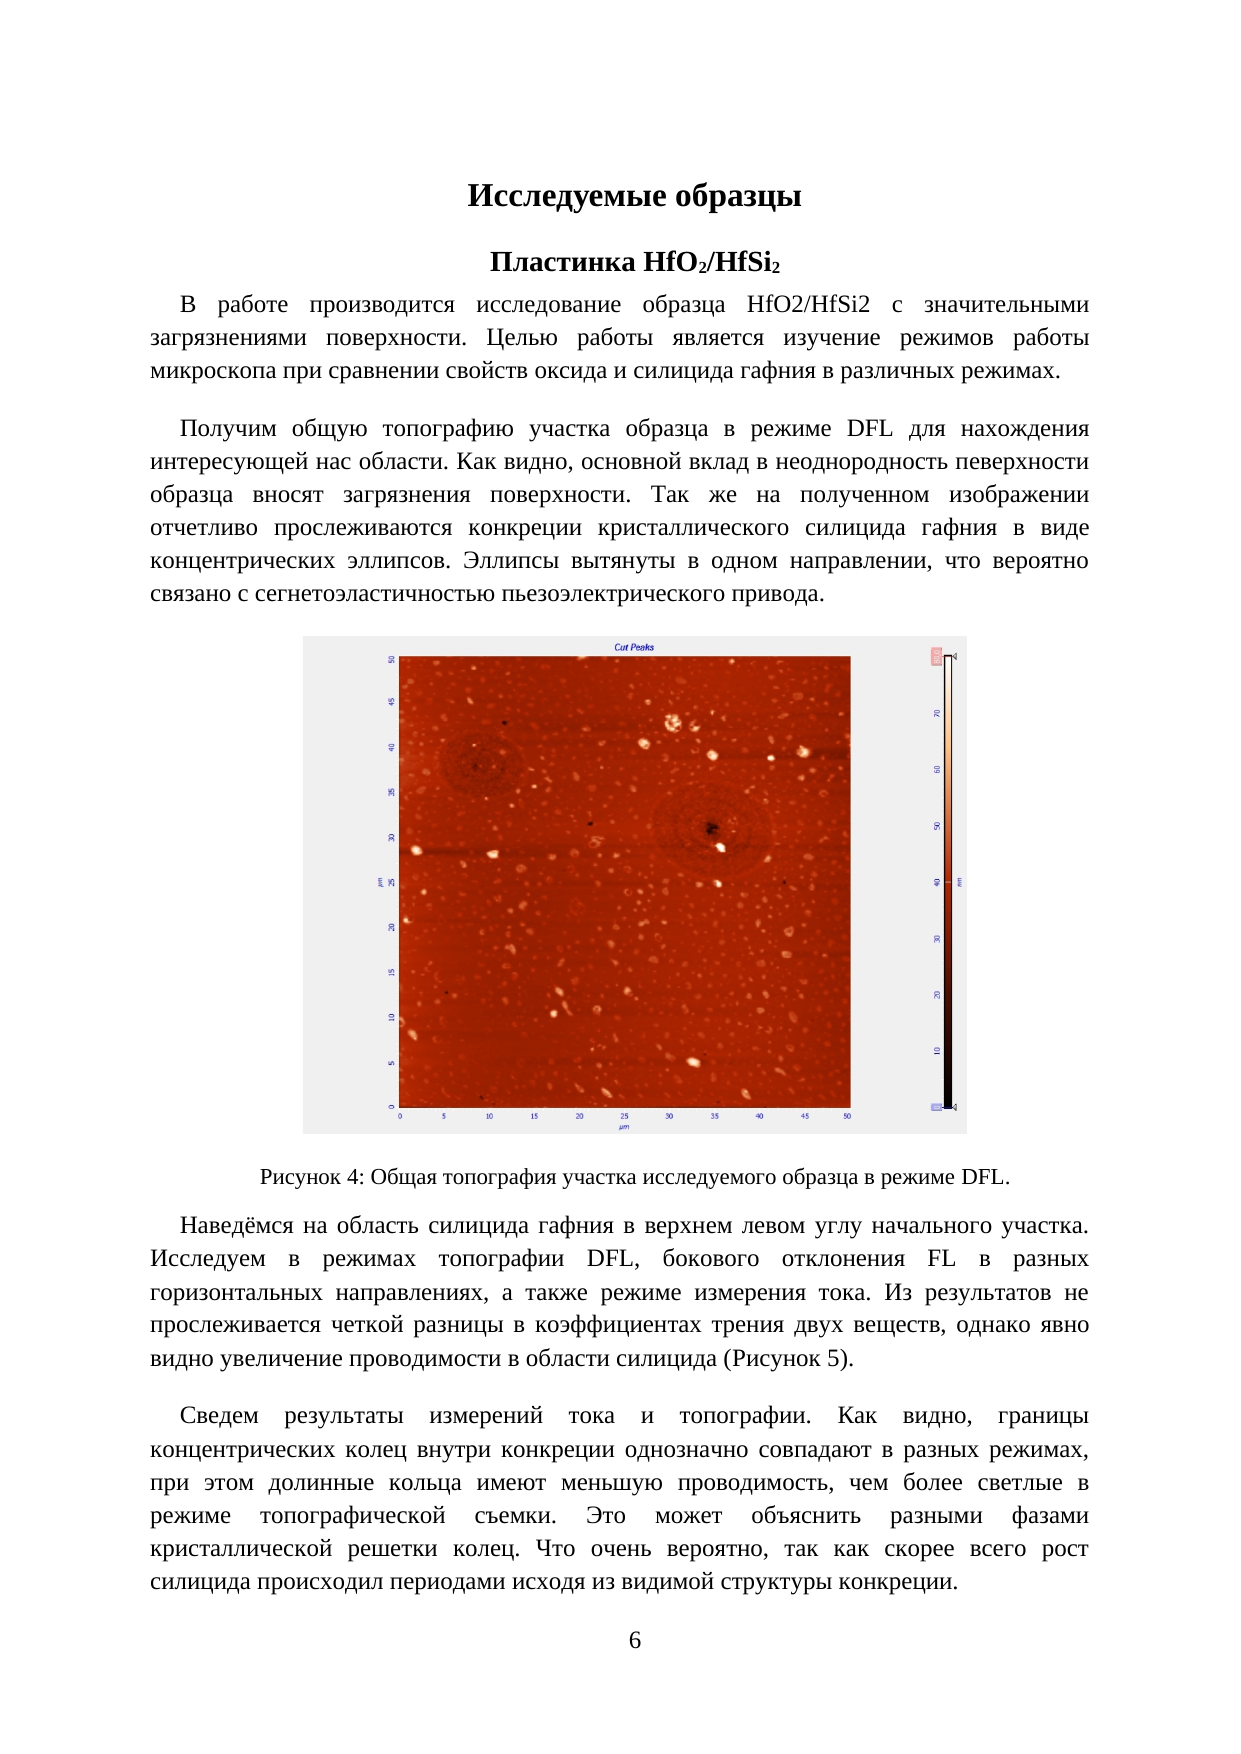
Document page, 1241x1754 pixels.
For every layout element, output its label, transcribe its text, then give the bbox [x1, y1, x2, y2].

picture [302, 636, 967, 1134]
text В работе производится исследование образца HfO2/HfSi2 с значительными загрязнениями поверхности. Целью работы является изучение режимов работы микроскопа при сравнении свойств оксида и силицида гафния в различных режимах. [150, 289, 1090, 384]
subtitle Исследуемые образцы [150, 175, 1090, 213]
text Сведем результаты измерений тока и топографии. Как видно, границы концентрических колец внутри конкреции однозначно совпадают в разных режимах, при этом долинные кольца имеют меньшую проводимость, чем более светлые в режиме топографической съемки. Это может объяснить разными фазами кристаллической решетки колец. Что очень вероятно, так как скорее всего рост силицида происходил периодами исходя из видимой структуры конкреции. [150, 1401, 1090, 1594]
subtitle Пластинка HfO2/HfSi2 [150, 244, 1090, 278]
text Наведёмся на область силицида гафния в верхнем левом углу начального участка. Исследуем в режимах топографии DFL, бокового отклонения FL в разных горизонтальных направлениях, а также режиме измерения тока. Из результатов не прослеживается четкой разницы в коэффициентах трения двух веществ, однако явно видно увеличение проводимости в области силицида (Рисунок 5). [150, 1211, 1090, 1371]
text Получим общую топографию участка образца в режиме DFL для нахождения интересующей нас области. Как видно, основной вклад в неоднородность певерхности образца вносят загрязнения поверхности. Так же на полученном изображении отчетливо прослеживаются конкреции кристаллического силицида гафния в виде концентрических эллипсов. Эллипсы вытянуты в одном направлении, что вероятно связано с сегнетоэластичностью пьезоэлектрического привода. [150, 413, 1090, 607]
